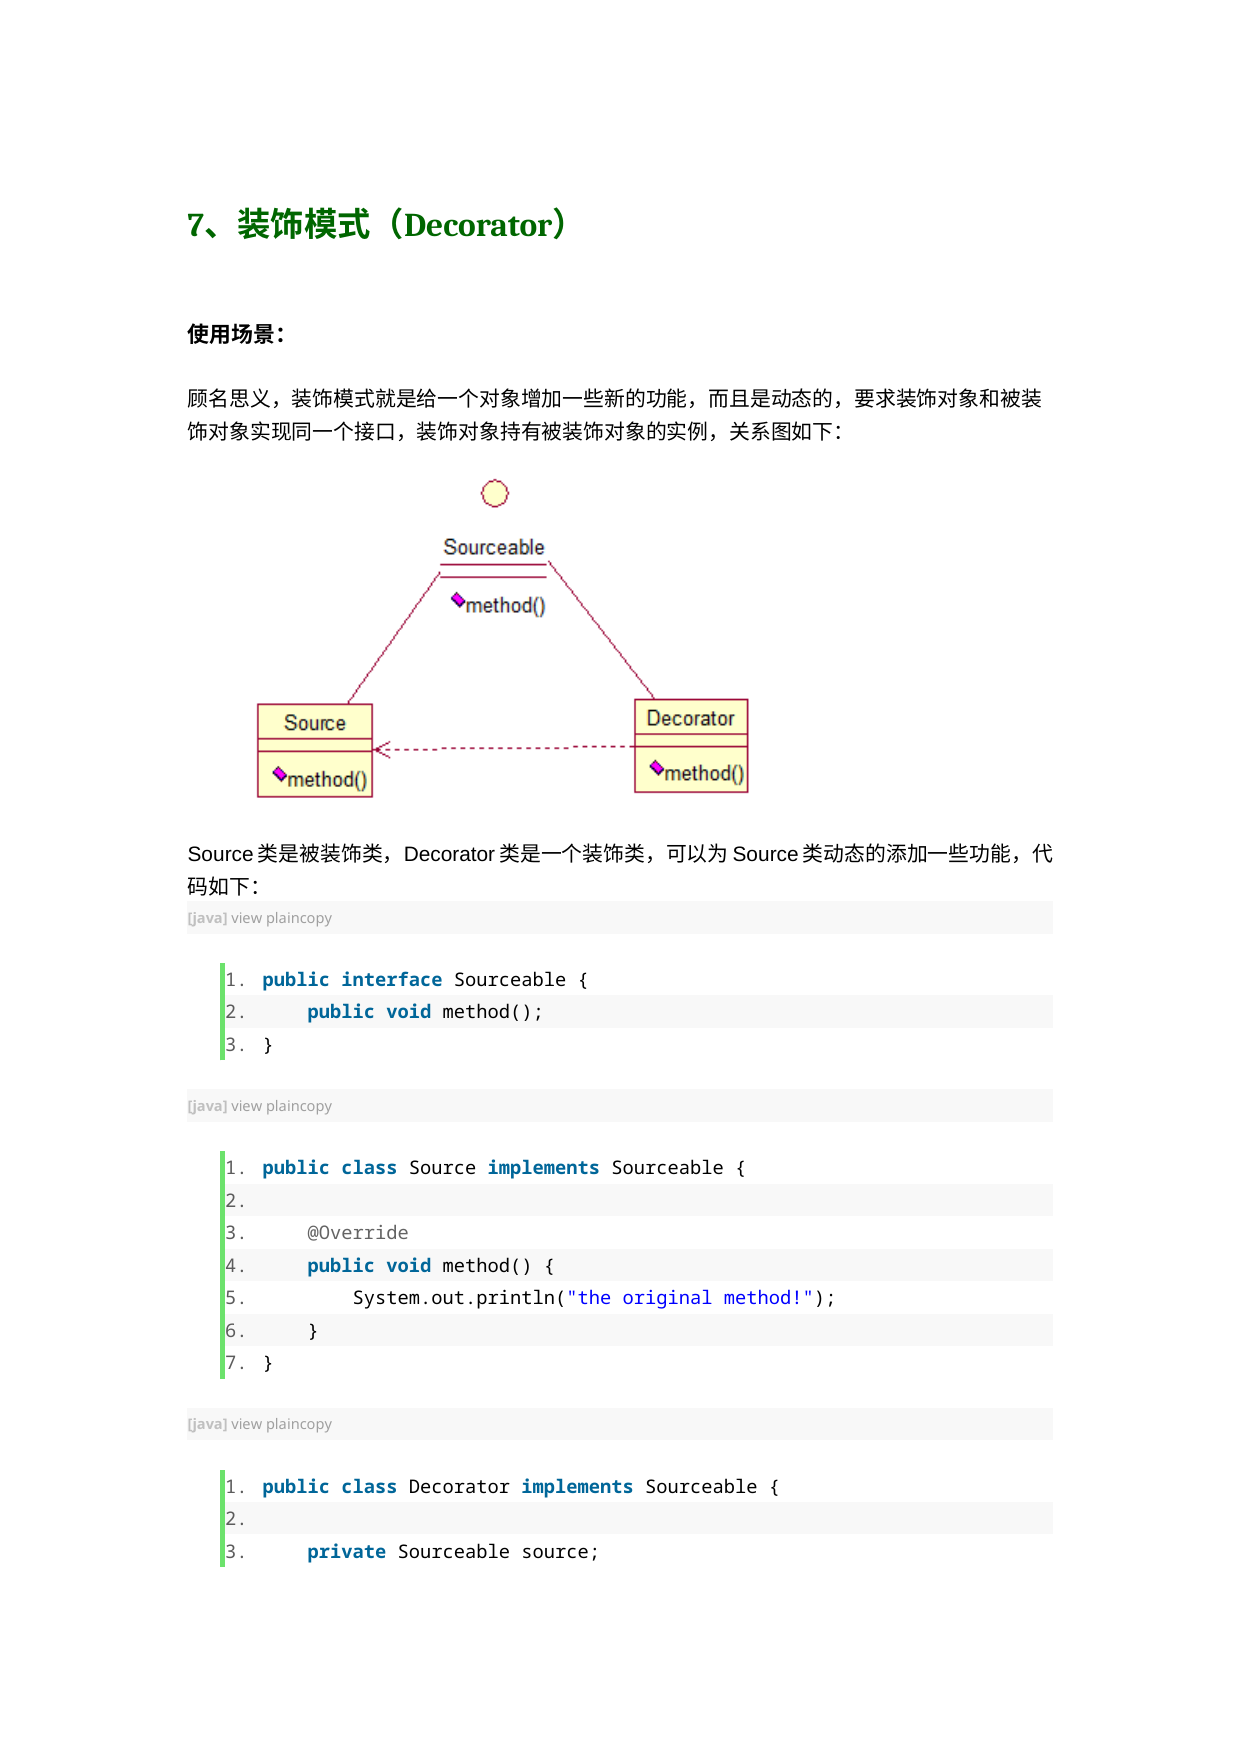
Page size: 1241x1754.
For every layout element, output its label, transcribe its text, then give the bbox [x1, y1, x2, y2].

list public void method(); [225, 995, 1053, 1028]
list public void method() { [225, 1249, 1053, 1281]
list public class Source implements Sourceable { [225, 1151, 1053, 1184]
text Source类是被装饰类，Decorator类是一个装饰类，可以为Source类动态的添加一些功能，代码如下： [187, 836, 1053, 901]
list System.out.println("the original method!"); [225, 1281, 1053, 1314]
list } [225, 1314, 1053, 1346]
text [java] view plaincopy [187, 1089, 1053, 1122]
text [java] view plaincopy [187, 901, 1053, 934]
text 使用场景： [187, 316, 1053, 349]
list public class Decorator implements Sourceable { [220, 1469, 1053, 1502]
subtitle 7、装饰模式（Decorator） [187, 189, 1053, 254]
list public interface Sourceable { [225, 963, 1053, 995]
text 顾名思义，装饰模式就是给一个对象增加一些新的功能，而且是动态的，要求装饰对象和被装饰对象实现同一个接口，装饰对象持有被装饰对象的实例，关系图如下： [187, 381, 1053, 446]
list private Sourceable source; [225, 1534, 1053, 1567]
list } [225, 1028, 1053, 1060]
picture [187, 460, 816, 823]
list @Override [225, 1216, 1053, 1249]
list } [225, 1346, 1053, 1379]
text [java] view plaincopy [187, 1408, 1053, 1440]
